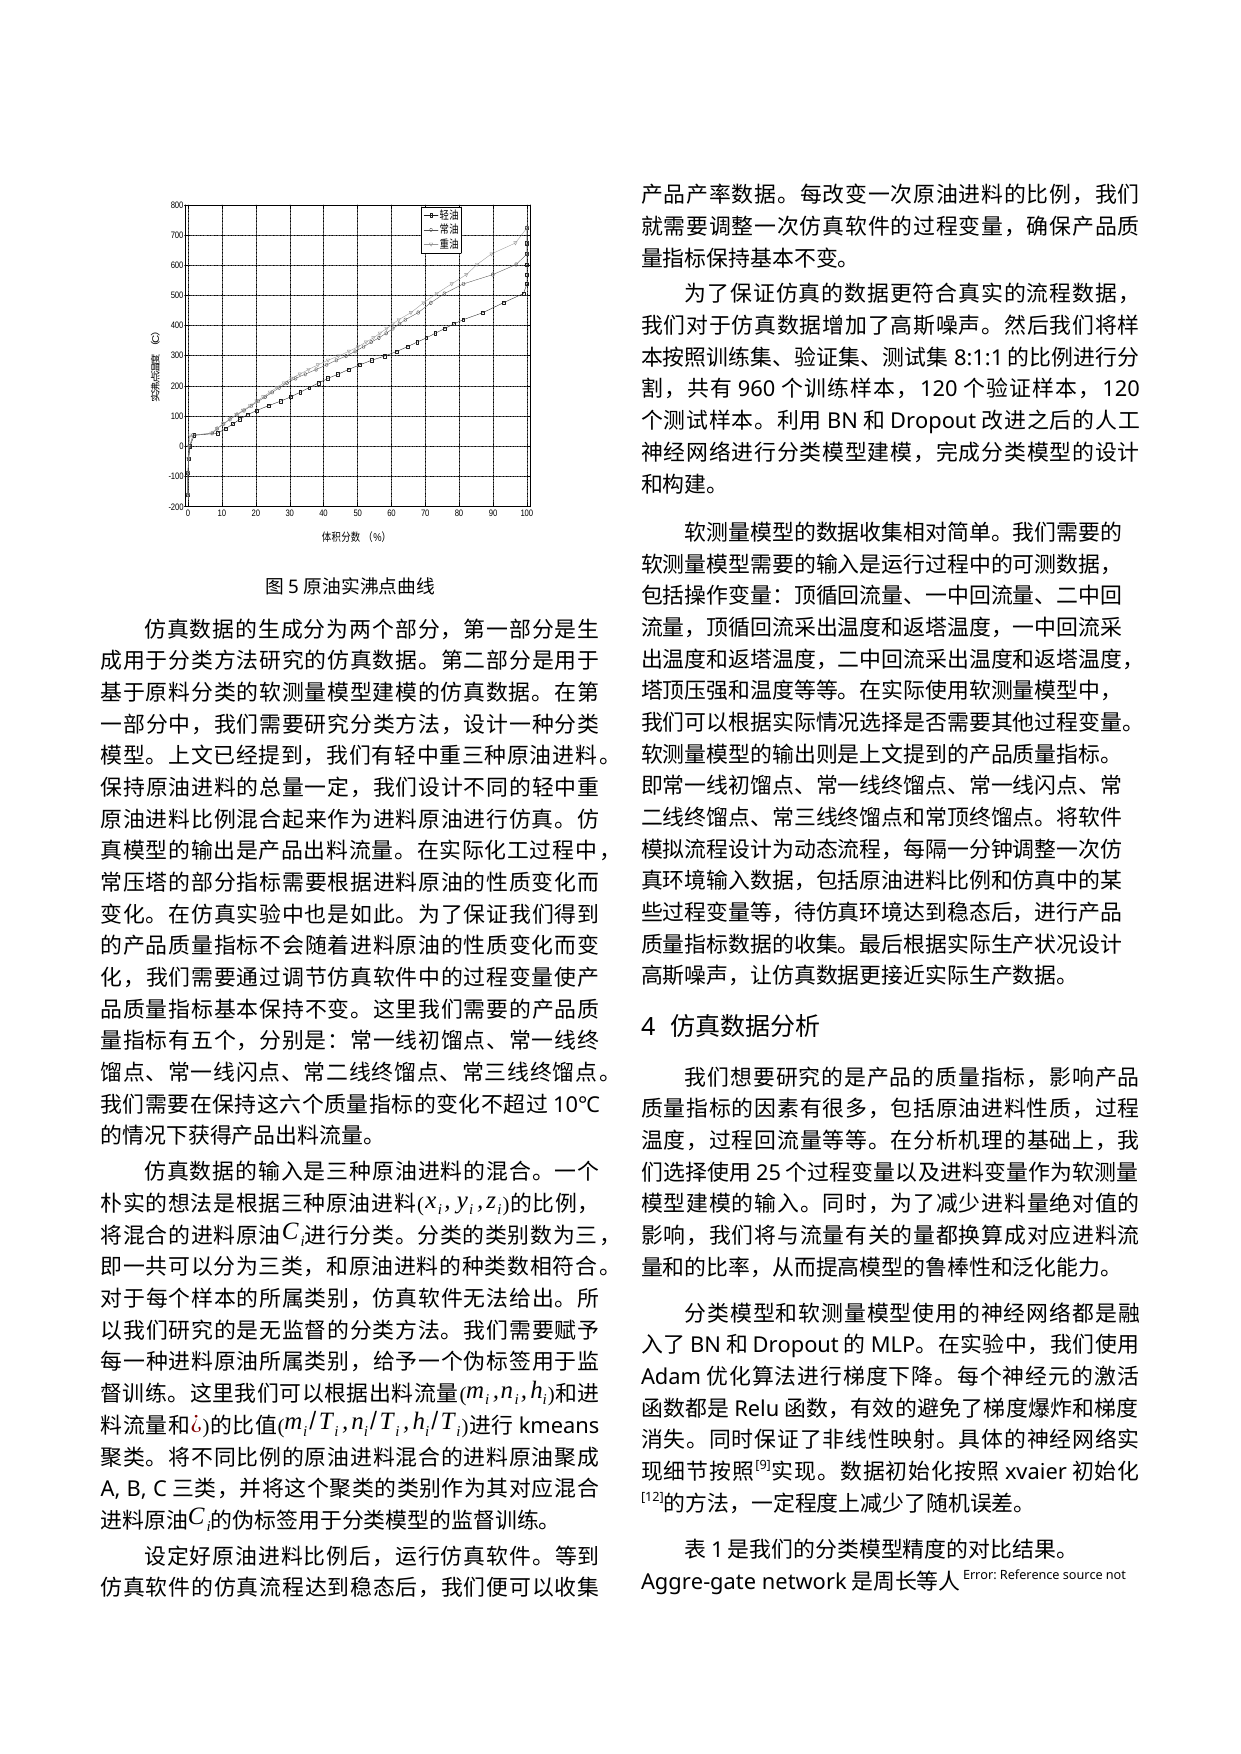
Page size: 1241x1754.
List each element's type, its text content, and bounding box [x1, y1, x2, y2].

text 仿真数据的输入是三种原油进料的混合。一个朴实的想法是根据三种原油进料()的比例，将混合的进料原油进行分类。分类的类别数为三，即一共可以分为三类，和原油进料的种类数相符合。对于每个样本的所属类别，仿真软件无法给出。所以我们研究的是无监督的分类方法。我们需要赋予每一种进料原油所属类别，给予一个伪标签用于监督训练。这里我们可以根据出料流量()和进料流量和)的比值()进行kmeans聚类。将不同比例的原油进料混合的进料原油聚成A, B, C三类，并将这个聚类的类别作为其对应混合进料原油的伪标签用于分类模型的监督训练。 [100, 1154, 599, 1534]
text 为了保证仿真的数据更符合真实的流程数据，我们对于仿真数据增加了高斯噪声。然后我们将样本按照训练集、验证集、测试集8:1:1的比例进行分割，共有960个训练样本，120个验证样本，120个测试样本。利用BN和Dropout改进之后的人工神经网络进行分类模型建模，完成分类模型的设计和构建。 [641, 276, 1140, 498]
text 我们想要研究的是产品的质量指标，影响产品质量指标的因素有很多，包括原油进料性质，过程温度，过程回流量等等。在分析机理的基础上，我们选择使用25个过程变量以及进料变量作为软测量模型建模的输入。同时，为了减少进料量绝对值的影响，我们将与流量有关的量都换算成对应进料流量和的比率，从而提高模型的鲁棒性和泛化能力。 [641, 1059, 1140, 1281]
text 仿真数据分析 [641, 1007, 1140, 1043]
text 设定好原油进料比例后，运行仿真软件。等到仿真软件的仿真流程达到稳态后，我们便可以收集产品产率数据。每改变一次原油进料的比例，我们就需要调整一次仿真软件的过程变量，确保产品质量指标保持基本不变。 [100, 1539, 599, 1602]
text 软测量模型的数据收集相对简单。我们需要的软测量模型需要的输入是运行过程中的可测数据，包括操作变量：顶循回流量、一中回流量、二中回流量，顶循回流采出温度和返塔温度，一中回流采出温度和返塔温度，二中回流采出温度和返塔温度，塔顶压强和温度等等。在实际使用软测量模型中，我们可以根据实际情况选择是否需要其他过程变量。软测量模型的输出则是上文提到的产品质量指标。即常一线初馏点、常一线终馏点、常一线闪点、常二线终馏点、常三线终馏点和常顶终馏点。将软件模拟流程设计为动态流程，每隔一分钟调整一次仿真环境输入数据，包括原油进料比例和仿真中的某些过程变量等，待仿真环境达到稳态后，进行产品质量指标数据的收集。最后根据实际生产状况设计高斯噪声，让仿真数据更接近实际生产数据。 [641, 515, 1140, 990]
text 设定好原油进料比例后，运行仿真软件。等到仿真软件的仿真流程达到稳态后，我们便可以收集产品产率数据。每改变一次原油进料的比例，我们就需要调整一次仿真软件的过程变量，确保产品质量指标保持基本不变。 [641, 177, 1140, 272]
text 分类模型和软测量模型使用的神经网络都是融入了BN和Dropout的MLP。在实验中，我们使用Adam优化算法进行梯度下降。每个神经元的激活函数都是Relu函数，有效的避免了梯度爆炸和梯度消失。同时保证了非线性映射。具体的神经网络实现细节按照[9]实现。数据初始化按照xvaier初始化[12]的方法，一定程度上减少了随机误差。 [641, 1296, 1140, 1518]
text 图5 原油实沸点曲线 [100, 572, 599, 599]
text 仿真数据的生成分为两个部分，第一部分是生成用于分类方法研究的仿真数据。第二部分是用于基于原料分类的软测量模型建模的仿真数据。在第一部分中，我们需要研究分类方法，设计一种分类模型。上文已经提到，我们有轻中重三种原油进料。保持原油进料的总量一定，我们设计不同的轻中重原油进料比例混合起来作为进料原油进行仿真。仿真模型的输出是产品出料流量。在实际化工过程中，常压塔的部分指标需要根据进料原油的性质变化而变化。在仿真实验中也是如此。为了保证我们得到的产品质量指标不会随着进料原油的性质变化而变化，我们需要通过调节仿真软件中的过程变量使产品质量指标基本保持不变。这里我们需要的产品质量指标有五个，分别是：常一线初馏点、常一线终馏点、常一线闪点、常二线终馏点、常三线终馏点。我们需要在保持这六个质量指标的变化不超过10℃的情况下获得产品出料流量。 [100, 612, 599, 1150]
